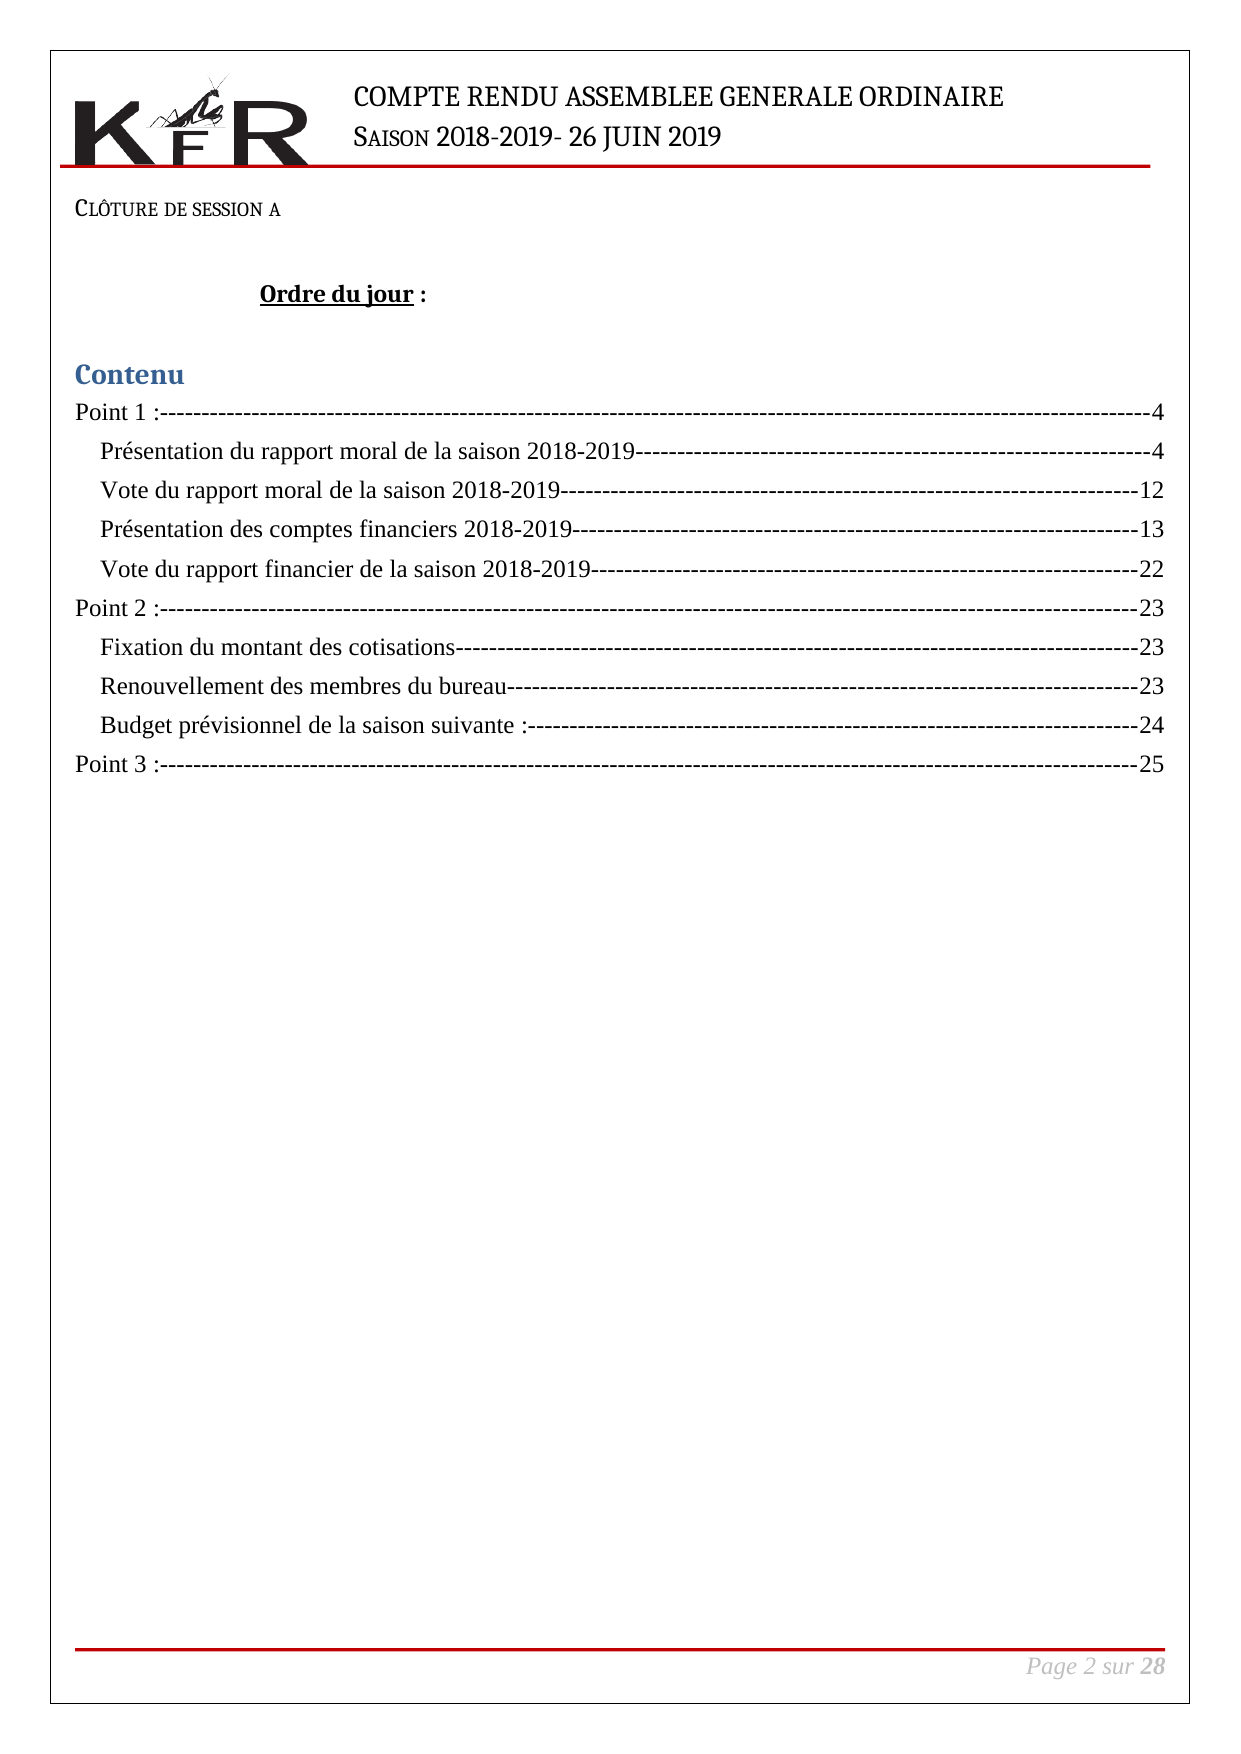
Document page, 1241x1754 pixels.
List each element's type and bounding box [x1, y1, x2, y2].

picture [75, 73, 309, 165]
